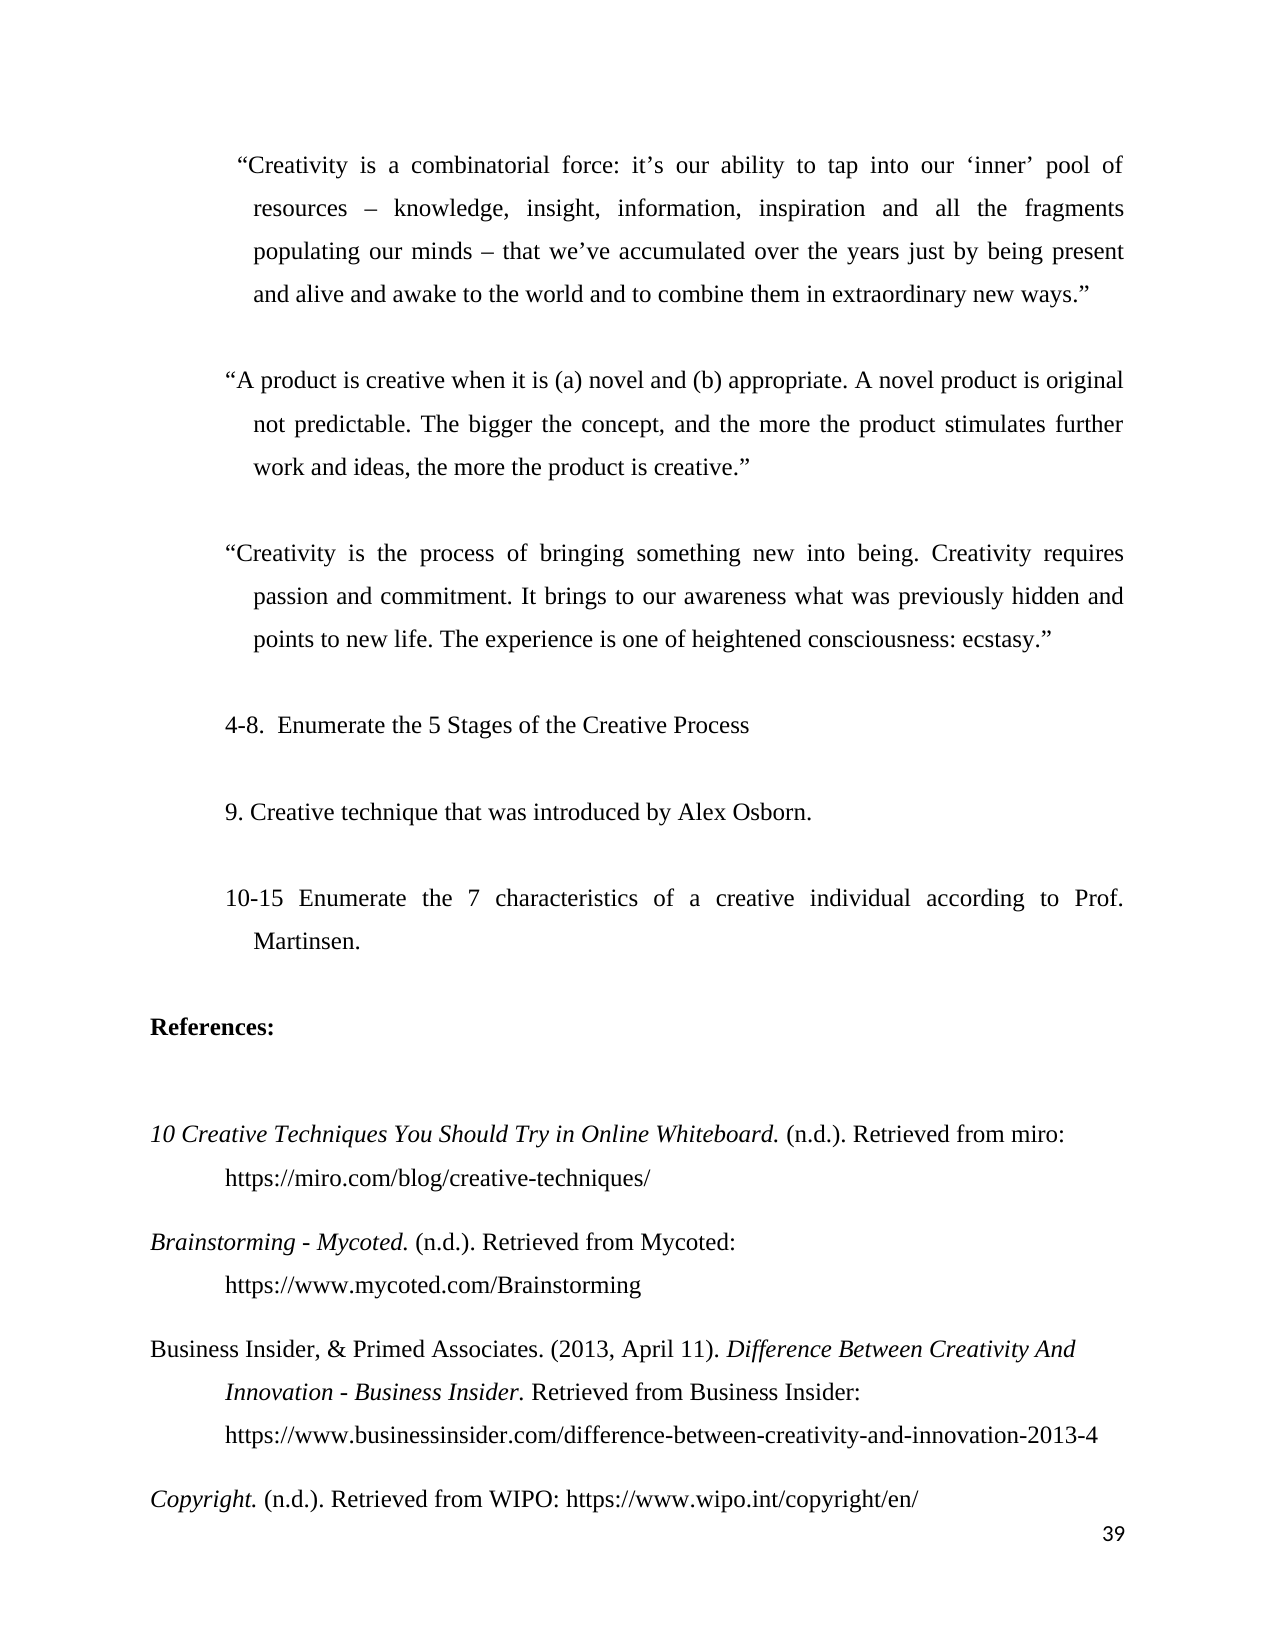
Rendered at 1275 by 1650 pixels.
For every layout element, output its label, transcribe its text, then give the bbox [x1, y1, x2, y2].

text “A product is creative when it is (a) novel and (b) appropriate. A novel product is original not predictable. The bigger the concept, and the more the product stimulates further work and ideas, the more the product is creative.” [225, 366, 1125, 481]
text 10-15 Enumerate the 7 characteristics of a creative individual according to Prof. Martinsen. [225, 883, 1125, 955]
text 10 Creative Techniques You Should Try in Online Whiteboard. (n.d.). Retrieved from miro: https://miro.com/blog/creative-techniques/ [150, 1119, 1125, 1191]
text 4-8. Enumerate the 5 Stages of the Creative Process [225, 711, 1125, 739]
text References: [150, 1012, 1125, 1041]
text Brainstorming - Mycoted. (n.d.). Retrieved from Mycoted: https://www.mycoted.com/Brainstorming [150, 1227, 1125, 1298]
text “Creativity is the process of bringing something new into being. Creativity requires passion and commitment. It brings to our awareness what was previously hidden and points to new life. The experience is one of heightened consciousness: ecstasy.” [225, 538, 1125, 653]
text Copyright. (n.d.). Retrieved from WIPO: https://www.wipo.int/copyright/en/ [150, 1484, 1125, 1513]
text 9. Creative technique that was introduced by Alex Osborn. [225, 797, 1125, 826]
text Business Insider, & Primed Associates. (2013, April 11). Difference Between Creativity And Innovation - Business Insider. Retrieved from Business Insider: https://www.businessinsider.com/difference-between-creativity-and-innovation-2013-4 [150, 1334, 1125, 1449]
text “Creativity is a combinatorial force: it’s our ability to tap into our ‘inner’ pool of resources – knowledge, insight, information, inspiration and all the fragments populating our minds – that we’ve accumulated over the years just by being present and alive and awake to the world and to combine them in extraordinary new ways.” [225, 150, 1125, 308]
